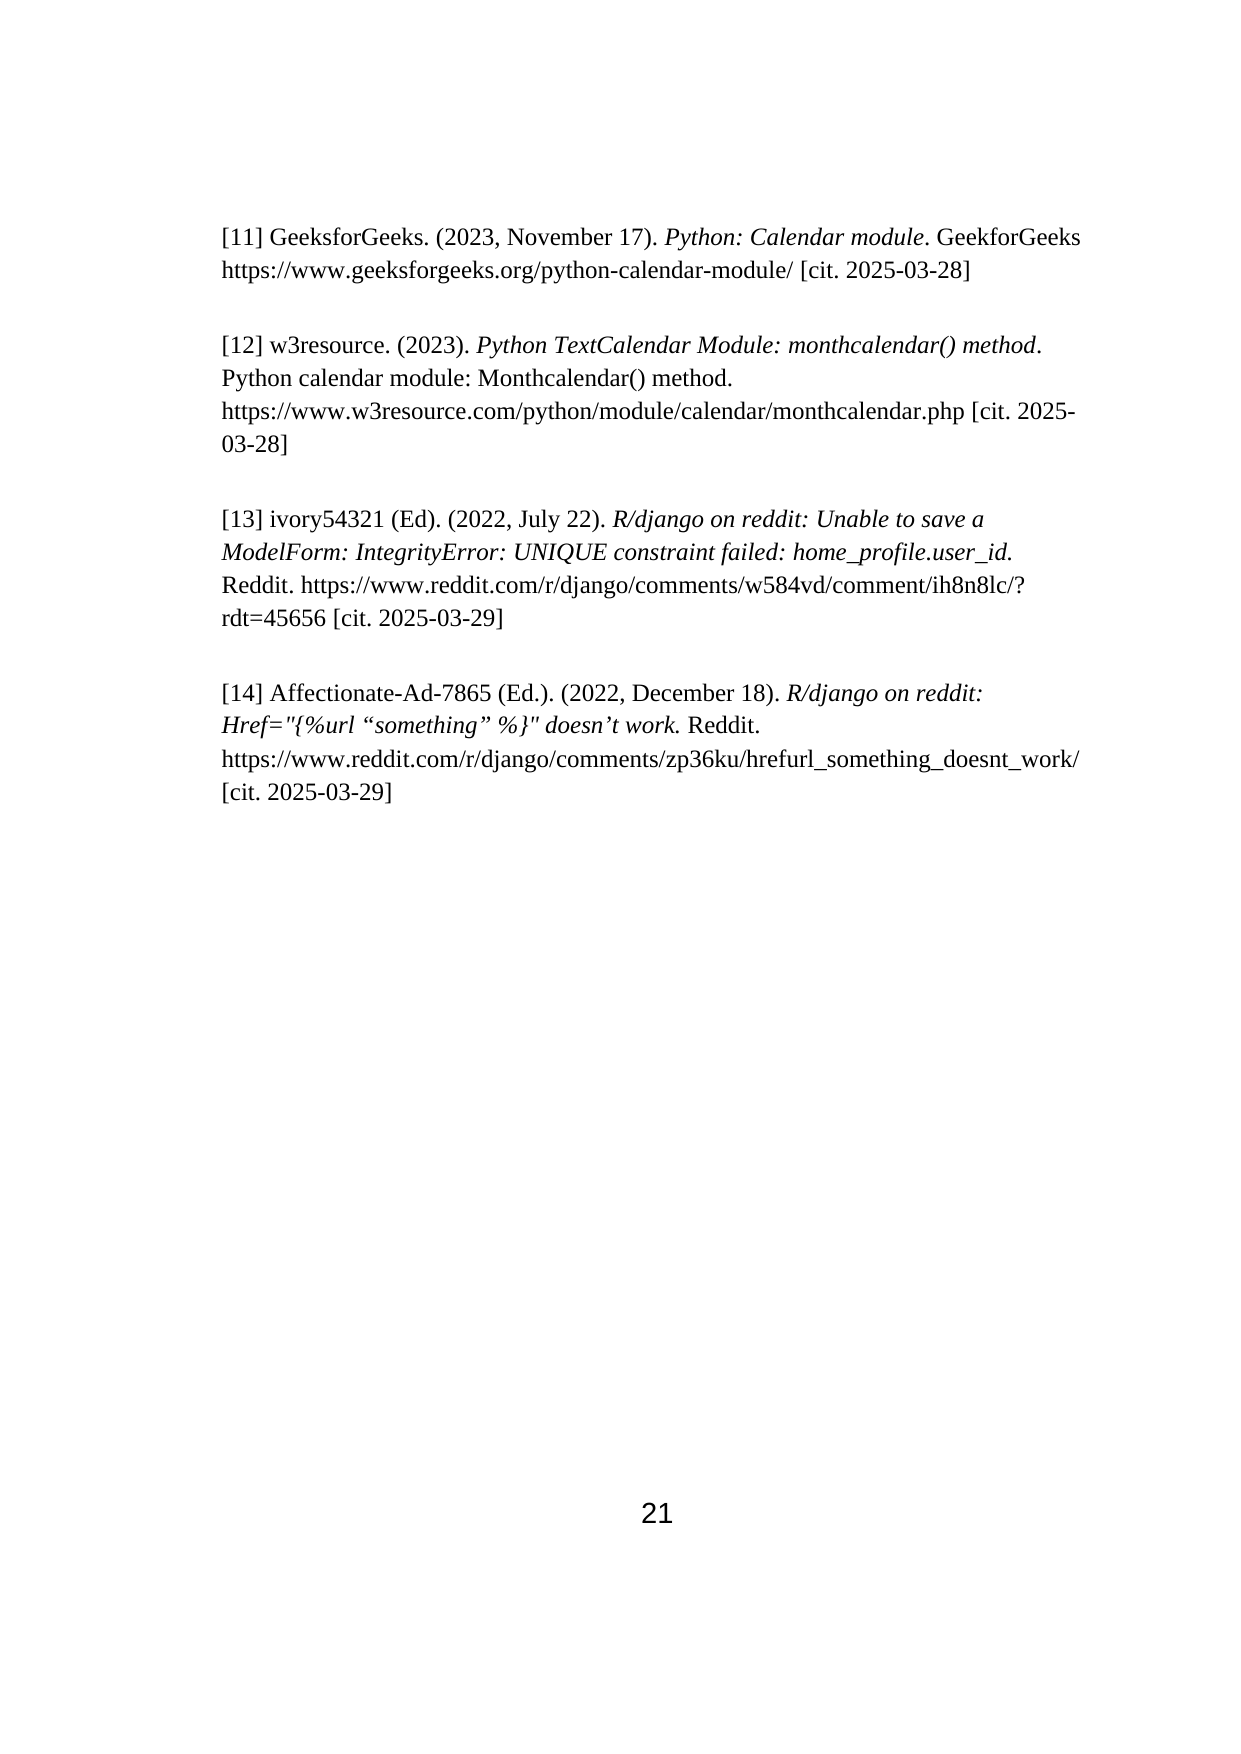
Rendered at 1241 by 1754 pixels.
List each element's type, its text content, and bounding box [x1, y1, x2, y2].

text [14] Affectionate-Ad-7865 (Ed.). (2022, December 18). R/django on reddit: Href="{%url “something” %}" doesn’t work. Reddit. https://www.reddit.com/r/django/comments/zp36ku/hrefurl_something_doesnt_work/ [cit. 2025-03-29] [221, 678, 1093, 806]
text [13] ivory54321 (Ed). (2022, July 22). R/django on reddit: Unable to save a ModelForm: IntegrityError: UNIQUE constraint failed: home_profile.user_id. Reddit. https://www.reddit.com/r/django/comments/w584vd/comment/ih8n8lc/?rdt=45656 [cit. 2025-03-29] [221, 504, 1093, 632]
text [12] w3resource. (2023). Python TextCalendar Module: monthcalendar() method. Python calendar module: Monthcalendar() method. https://www.w3resource.com/python/module/calendar/monthcalendar.php [cit. 2025-03-28] [221, 330, 1093, 458]
text [11] GeeksforGeeks. (2023, November 17). Python: Calendar module. GeekforGeeks https://www.geeksforgeeks.org/python-calendar-module/ [cit. 2025-03-28] [221, 222, 1093, 284]
